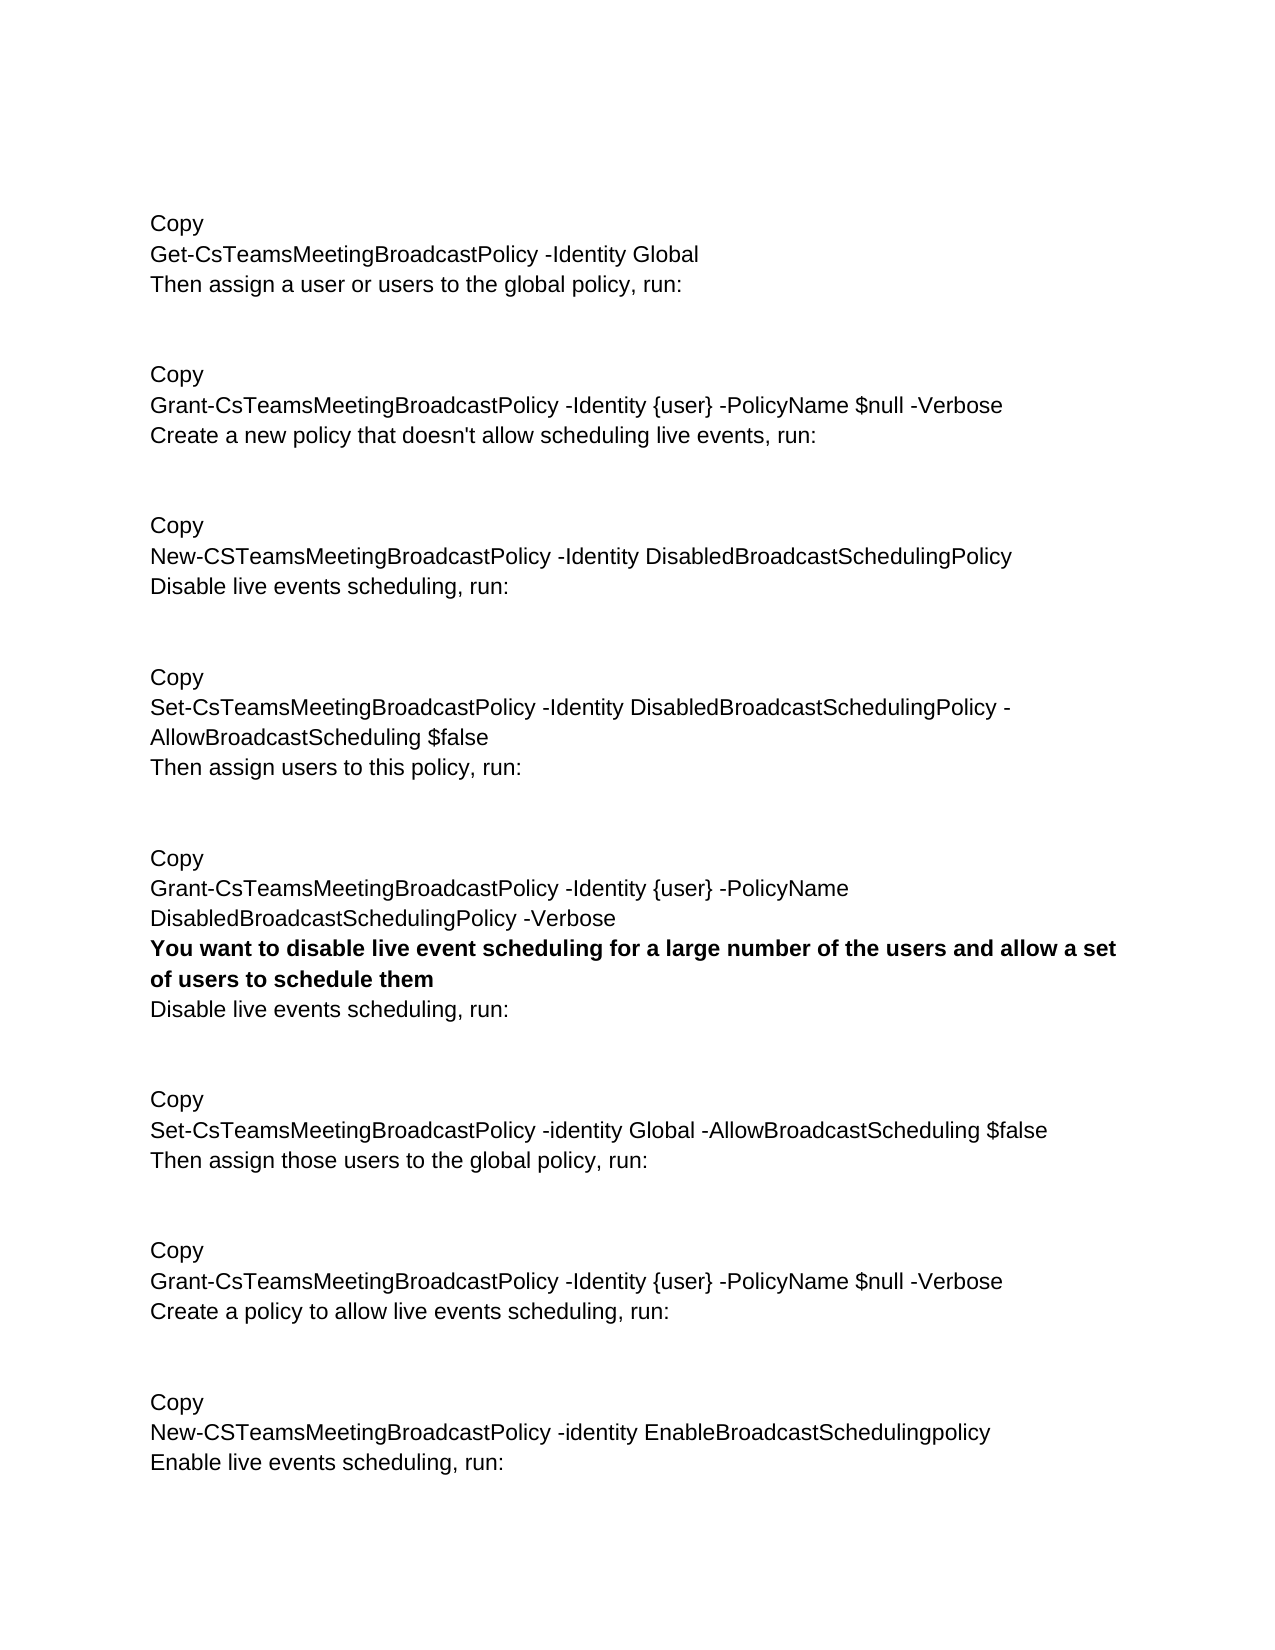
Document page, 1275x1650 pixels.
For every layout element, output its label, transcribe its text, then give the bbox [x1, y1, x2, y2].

text New-CSTeamsMeetingBroadcastPolicy -Identity DisabledBroadcastSchedulingPolicy [150, 543, 1125, 569]
text Copy [150, 1086, 1125, 1113]
text Disable live events scheduling, run: [150, 996, 1125, 1022]
text Copy [150, 845, 1125, 871]
text New-CSTeamsMeetingBroadcastPolicy -identity EnableBroadcastSchedulingpolicy [150, 1419, 1125, 1445]
text Grant-CsTeamsMeetingBroadcastPolicy -Identity {user} -PolicyName DisabledBroadcastSchedulingPolicy -Verbose [150, 875, 1125, 932]
text Get-CsTeamsMeetingBroadcastPolicy -Identity Global [150, 241, 1125, 267]
text Copy [150, 1388, 1125, 1415]
text Then assign those users to the global policy, run: [150, 1147, 1125, 1173]
text Disable live events scheduling, run: [150, 573, 1125, 599]
text Create a policy to allow live events scheduling, run: [150, 1298, 1125, 1324]
text Enable live events scheduling, run: [150, 1449, 1125, 1475]
text Grant-CsTeamsMeetingBroadcastPolicy -Identity {user} -PolicyName $null -Verbose [150, 392, 1125, 418]
text Set-CsTeamsMeetingBroadcastPolicy -Identity DisabledBroadcastSchedulingPolicy -AllowBroadcastScheduling $false [150, 694, 1125, 750]
text Grant-CsTeamsMeetingBroadcastPolicy -Identity {user} -PolicyName $null -Verbose [150, 1268, 1125, 1294]
text Set-CsTeamsMeetingBroadcastPolicy -identity Global -AllowBroadcastScheduling $false [150, 1117, 1125, 1143]
text Then assign users to this policy, run: [150, 754, 1125, 781]
text You want to disable live event scheduling for a large number of the users and allow a set of users to schedule them [150, 935, 1125, 992]
text Create a new policy that doesn't allow scheduling live events, run: [150, 422, 1125, 448]
text Copy [150, 1237, 1125, 1264]
text Copy [150, 210, 1125, 237]
text Copy [150, 663, 1125, 690]
text Copy [150, 512, 1125, 539]
text Copy [150, 361, 1125, 388]
text Then assign a user or users to the global policy, run: [150, 271, 1125, 297]
